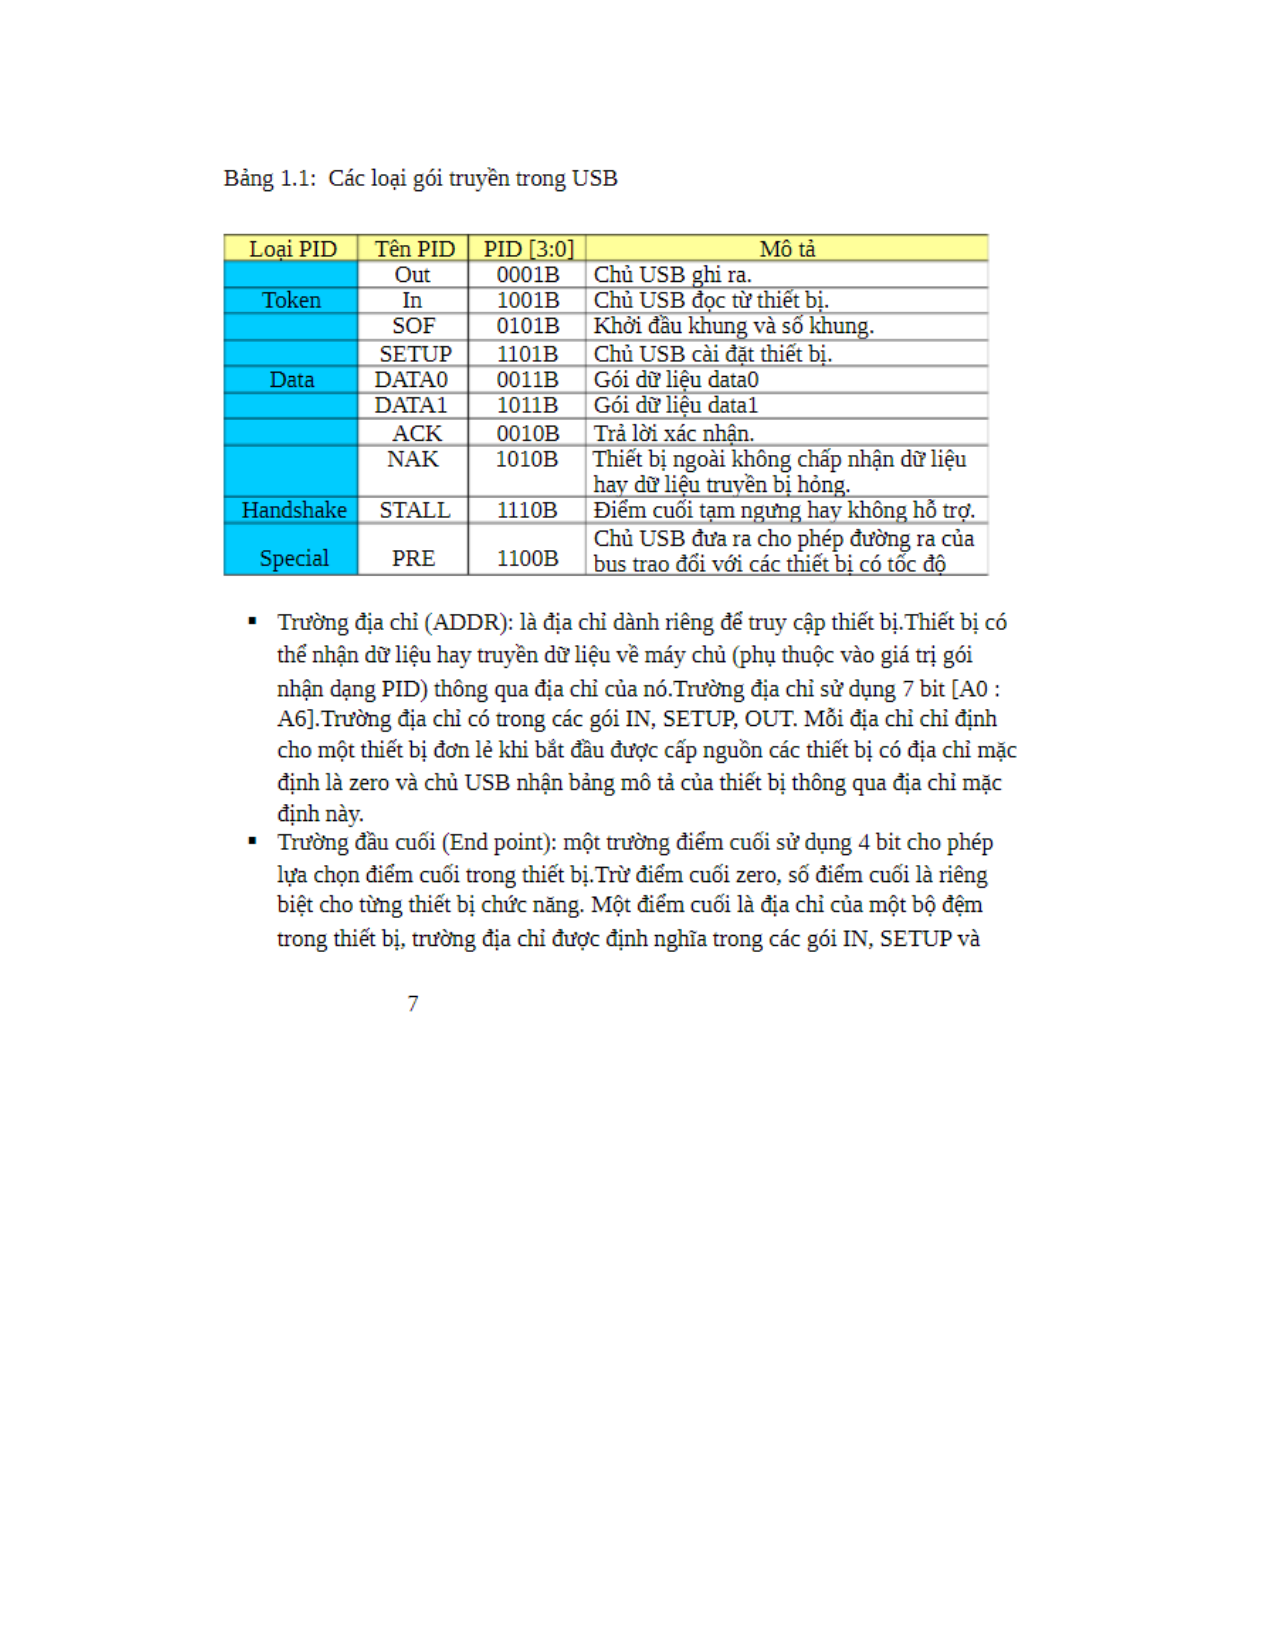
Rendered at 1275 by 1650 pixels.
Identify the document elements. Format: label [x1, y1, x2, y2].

picture [150, 150, 1125, 1057]
